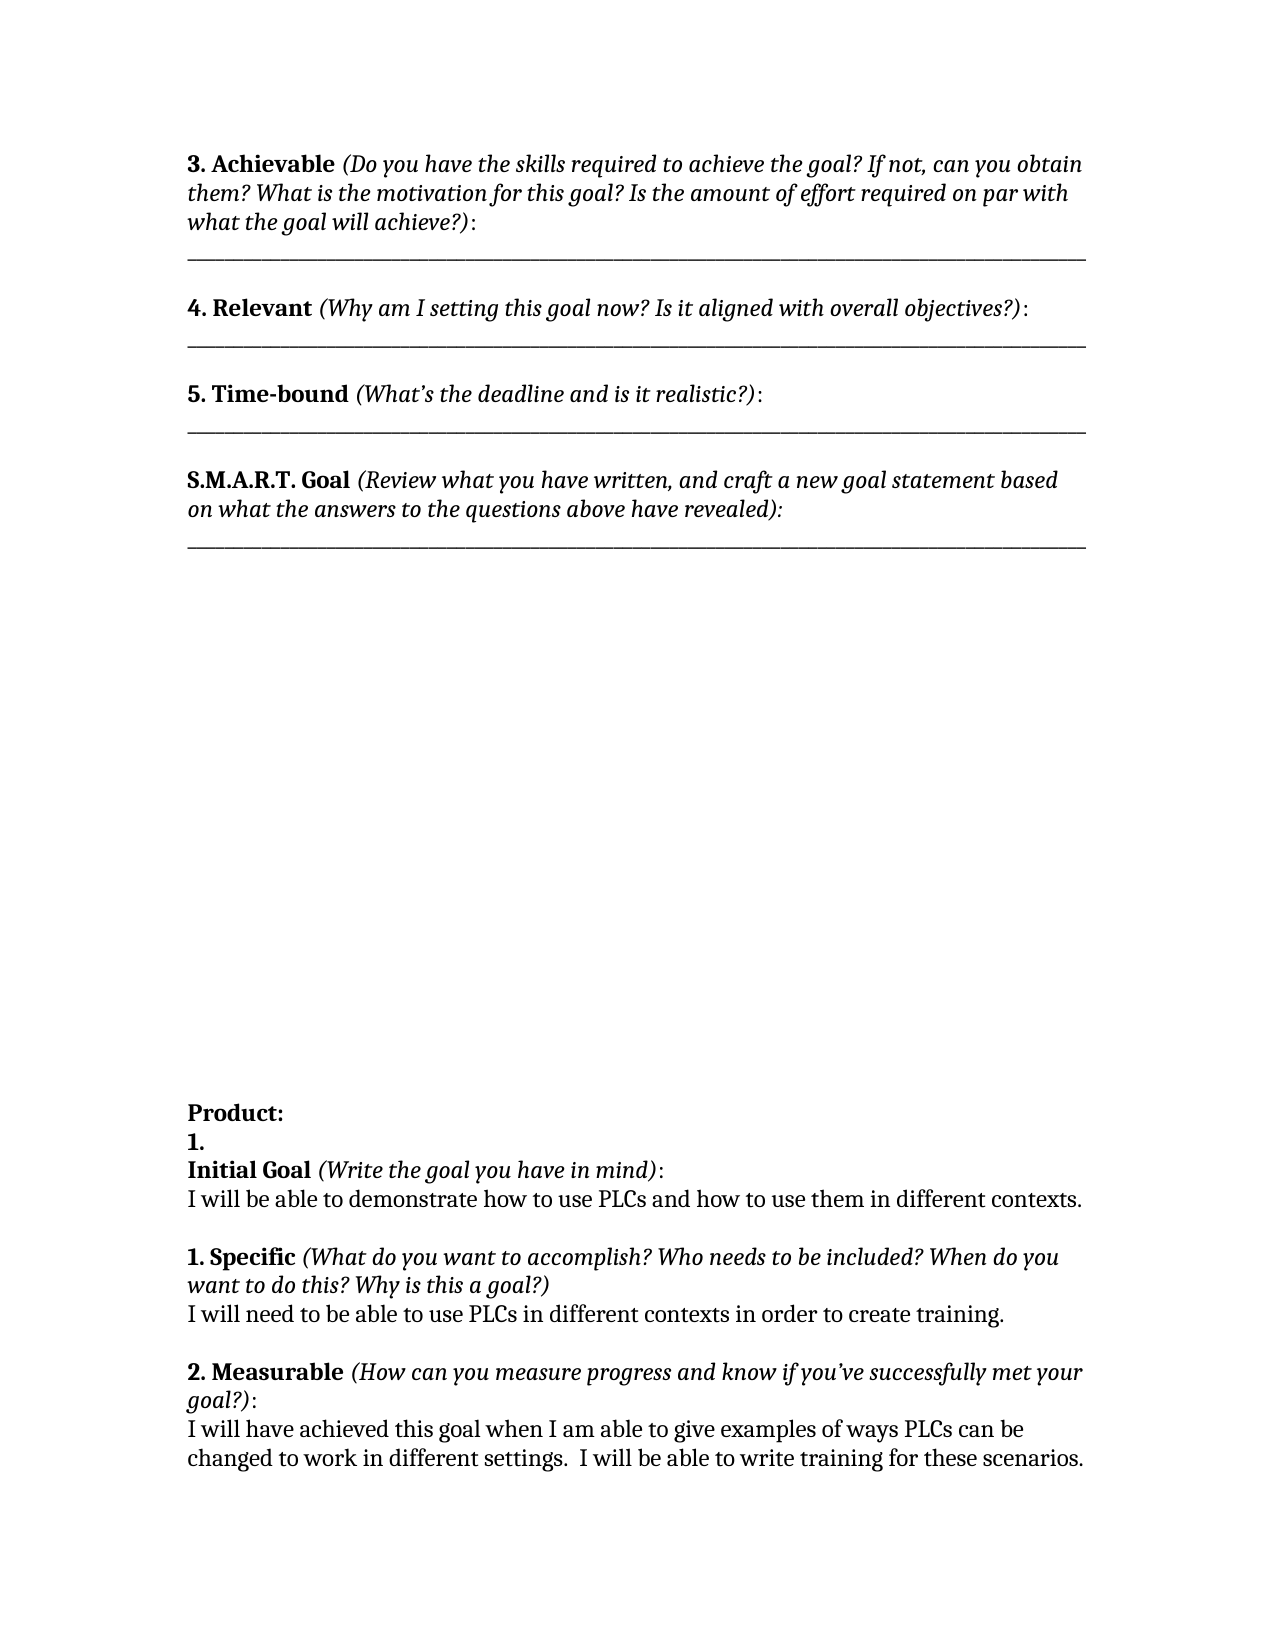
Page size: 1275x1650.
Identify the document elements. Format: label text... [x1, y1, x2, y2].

text Product: [187, 1099, 1087, 1127]
text Initial Goal (Write the goal you have in mind): [187, 1156, 1087, 1185]
text 3. Achievable (Do you have the skills required to achieve the goal? If not, can you obtain them? What is the motivation for this goal? Is the amount of effort required on par with what the goal will achieve?): [187, 150, 1087, 236]
text S.M.A.R.T. Goal (Review what you have written, and craft a new goal statement based on what the answers to the questions above have revealed): [187, 466, 1087, 524]
text I will be able to demonstrate how to use PLCs and how to use them in different contexts. [187, 1185, 1087, 1214]
text I will need to be able to use PLCs in different contexts in order to create training. [187, 1300, 1087, 1329]
text I will have achieved this goal when I am able to give examples of ways PLCs can be changed to work in different settings. I will be able to write training for these scenarios. [187, 1415, 1087, 1472]
text _________________________________________________________________________________________________ [187, 322, 1087, 351]
text _________________________________________________________________________________________________ [187, 524, 1087, 552]
text 2. Measurable (How can you measure progress and know if you’ve successfully met your goal?): [187, 1357, 1087, 1415]
text 4. Relevant (Why am I setting this goal now? Is it aligned with overall objectives?): [187, 294, 1087, 322]
text _________________________________________________________________________________________________ [187, 236, 1087, 265]
text 1. Specific (What do you want to accomplish? Who needs to be included? When do you want to do this? Why is this a goal?) [187, 1242, 1087, 1300]
text 1. [187, 1127, 1087, 1156]
text _________________________________________________________________________________________________ [187, 409, 1087, 437]
text 5. Time-bound (What’s the deadline and is it realistic?): [187, 380, 1087, 409]
